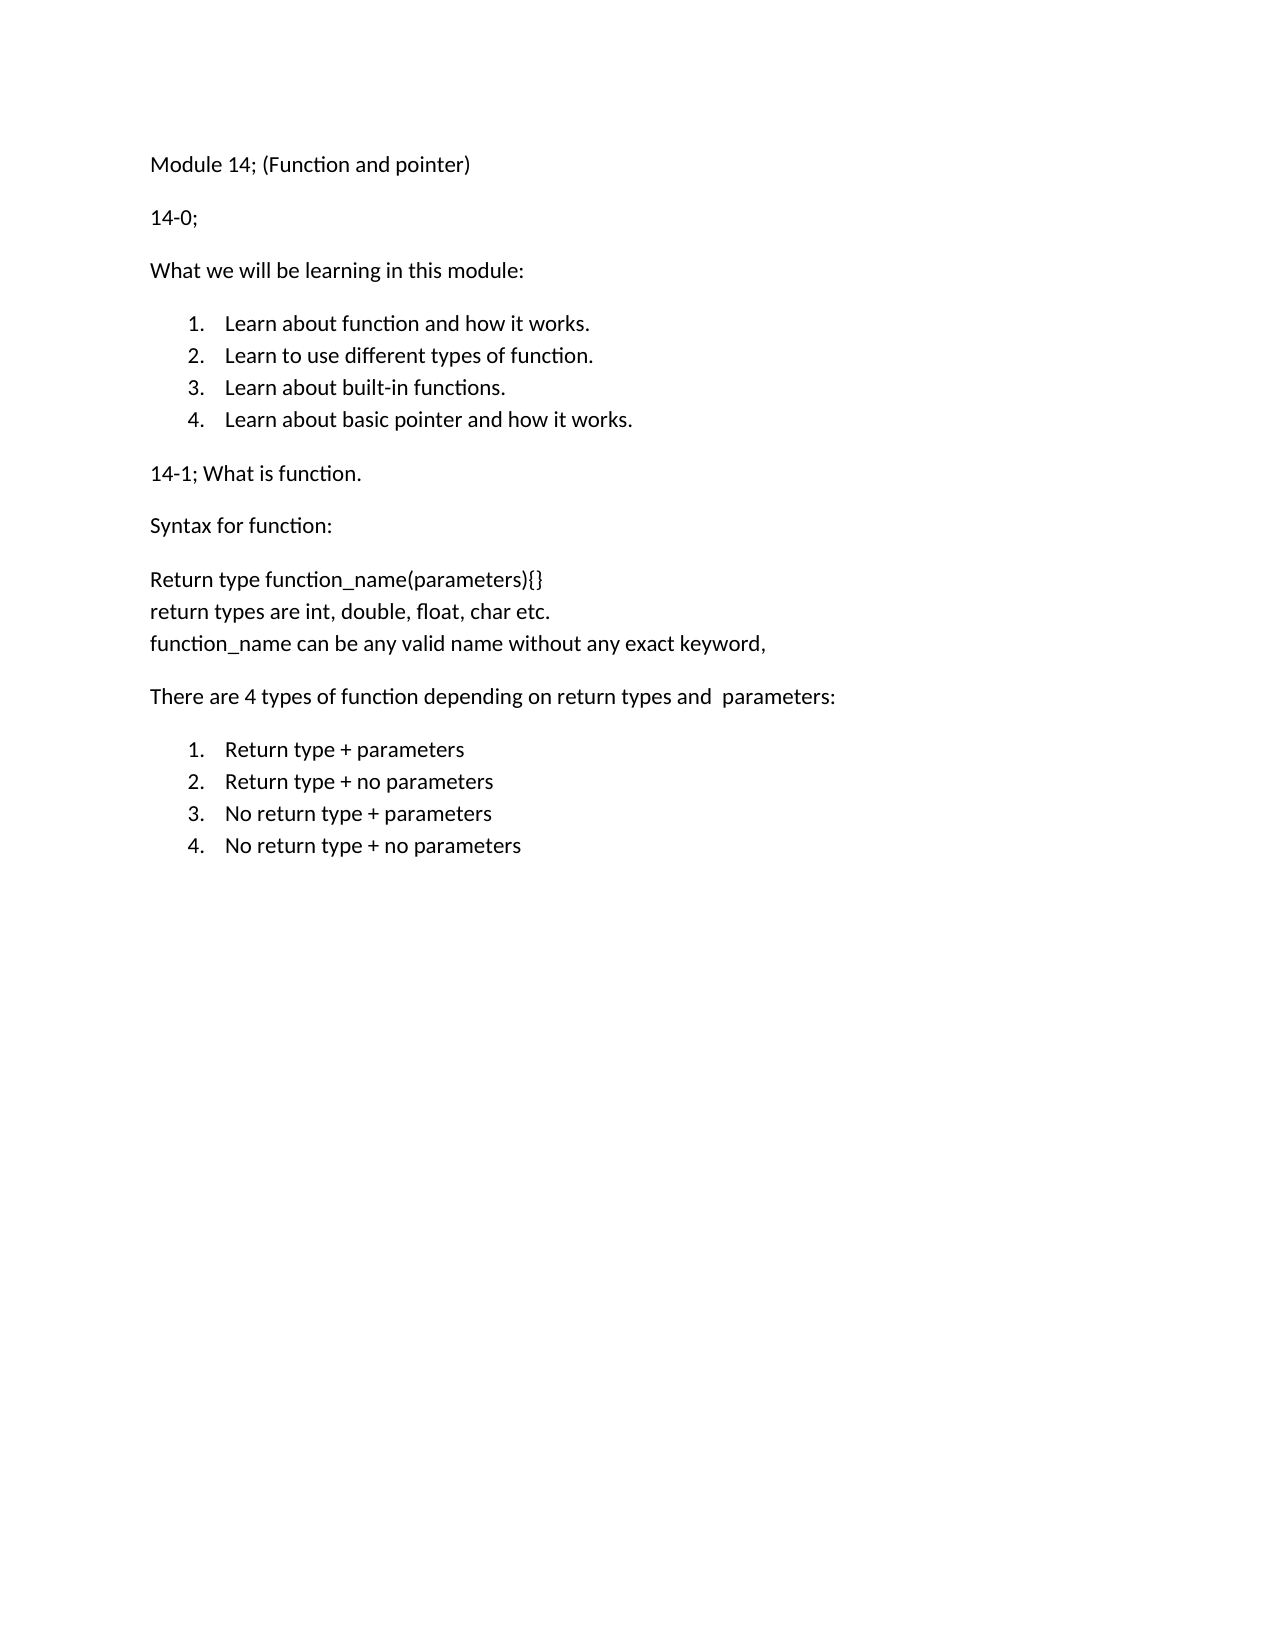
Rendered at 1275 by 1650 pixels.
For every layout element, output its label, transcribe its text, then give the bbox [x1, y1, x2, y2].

list Return type + no parameters [187, 767, 1125, 795]
text 14-1; What is function. [150, 459, 1125, 487]
list No return type + parameters [187, 799, 1125, 827]
list Learn to use different types of function. [187, 341, 1125, 369]
list No return type + no parameters [187, 832, 1125, 860]
list Return type + parameters [187, 735, 1125, 763]
list Learn about function and how it works. [187, 309, 1125, 337]
list Learn about built-in functions. [187, 373, 1125, 401]
text What we will be learning in this module: [150, 256, 1125, 284]
list Learn about basic pointer and how it works. [187, 406, 1125, 434]
text Return type function_name(parameters){} return types are int, double, float, char etc. function_name can be any valid name without any exact keyword, [150, 565, 1125, 657]
text There are 4 types of function depending on return types and parameters: [150, 682, 1125, 710]
text Syntax for function: [150, 512, 1125, 540]
text Module 14; (Function and pointer) [150, 150, 1125, 178]
text 14-0; [150, 203, 1125, 231]
